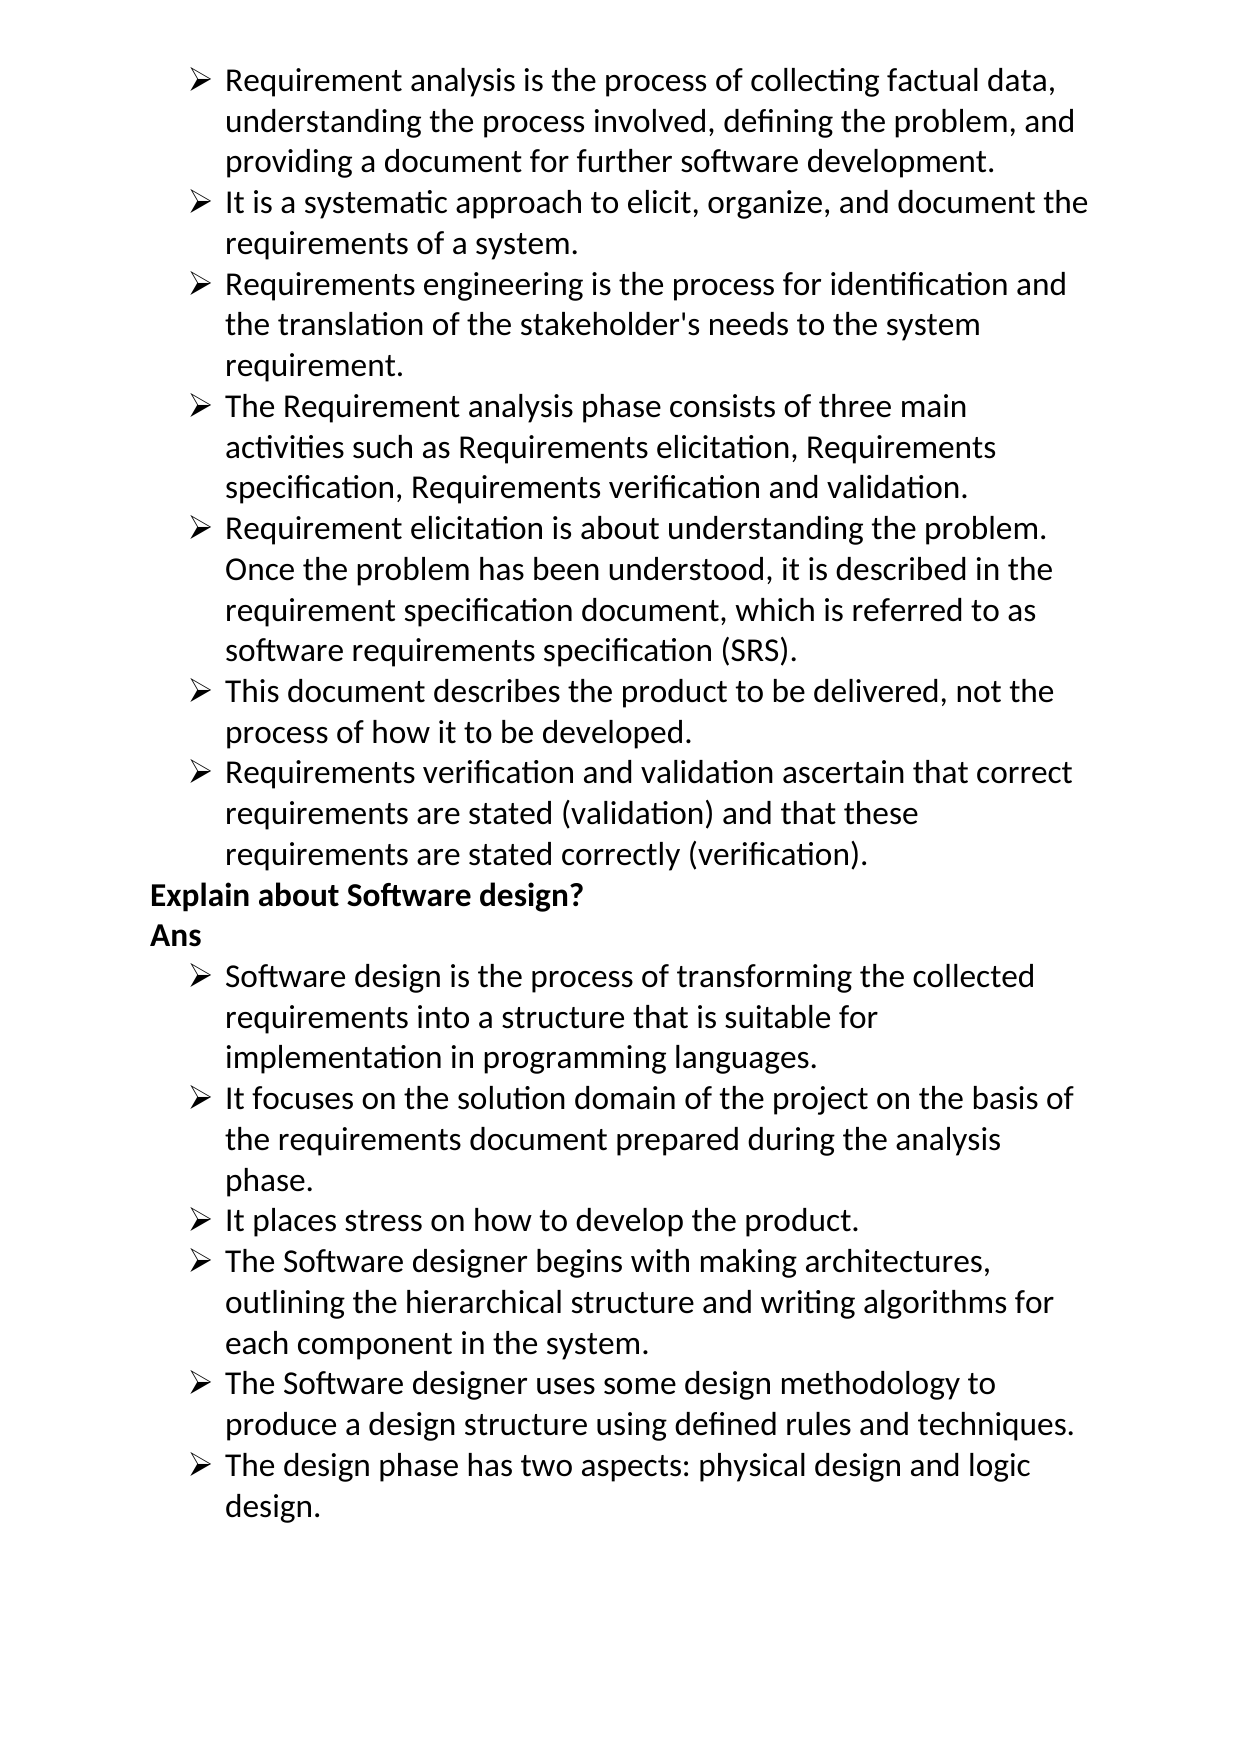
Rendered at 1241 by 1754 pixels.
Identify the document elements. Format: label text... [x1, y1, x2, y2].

list The design phase has two aspects: physical design and logic design. [187, 1444, 1090, 1525]
text Explain about Software design? [150, 874, 1090, 914]
list This document describes the product to be delivered, not the process of how it to be developed. [187, 670, 1090, 751]
list The Software designer uses some design methodology to produce a design structure using defined rules and techniques. [187, 1362, 1090, 1444]
list It is a systematic approach to elicit, organize, and document the requirements of a system. [187, 181, 1090, 263]
list The Software designer begins with making architectures, outlining the hierarchical structure and writing algorithms for each component in the system. [187, 1240, 1090, 1362]
list Requirement elicitation is about understanding the problem. Once the problem has been understood, it is described in the requirement specification document, which is referred to as software requirements specification (SRS). [187, 507, 1090, 670]
list Software design is the process of transforming the collected requirements into a structure that is suitable for implementation in programming languages. [187, 955, 1090, 1077]
list Requirements verification and validation ascertain that correct requirements are stated (validation) and that these requirements are stated correctly (verification). [187, 751, 1090, 874]
list It focuses on the solution domain of the project on the basis of the requirements document prepared during the analysis phase. [187, 1077, 1090, 1199]
list Requirement analysis is the process of collecting factual data, understanding the process involved, defining the problem, and providing a document for further software development. [187, 59, 1090, 181]
list It places stress on how to develop the product. [187, 1199, 1090, 1240]
text Ans [150, 914, 1090, 955]
list Requirements engineering is the process for identification and the translation of the stakeholder's needs to the system requirement. [187, 263, 1090, 385]
list The Requirement analysis phase consists of three main activities such as Requirements elicitation, Requirements specification, Requirements verification and validation. [187, 385, 1090, 507]
